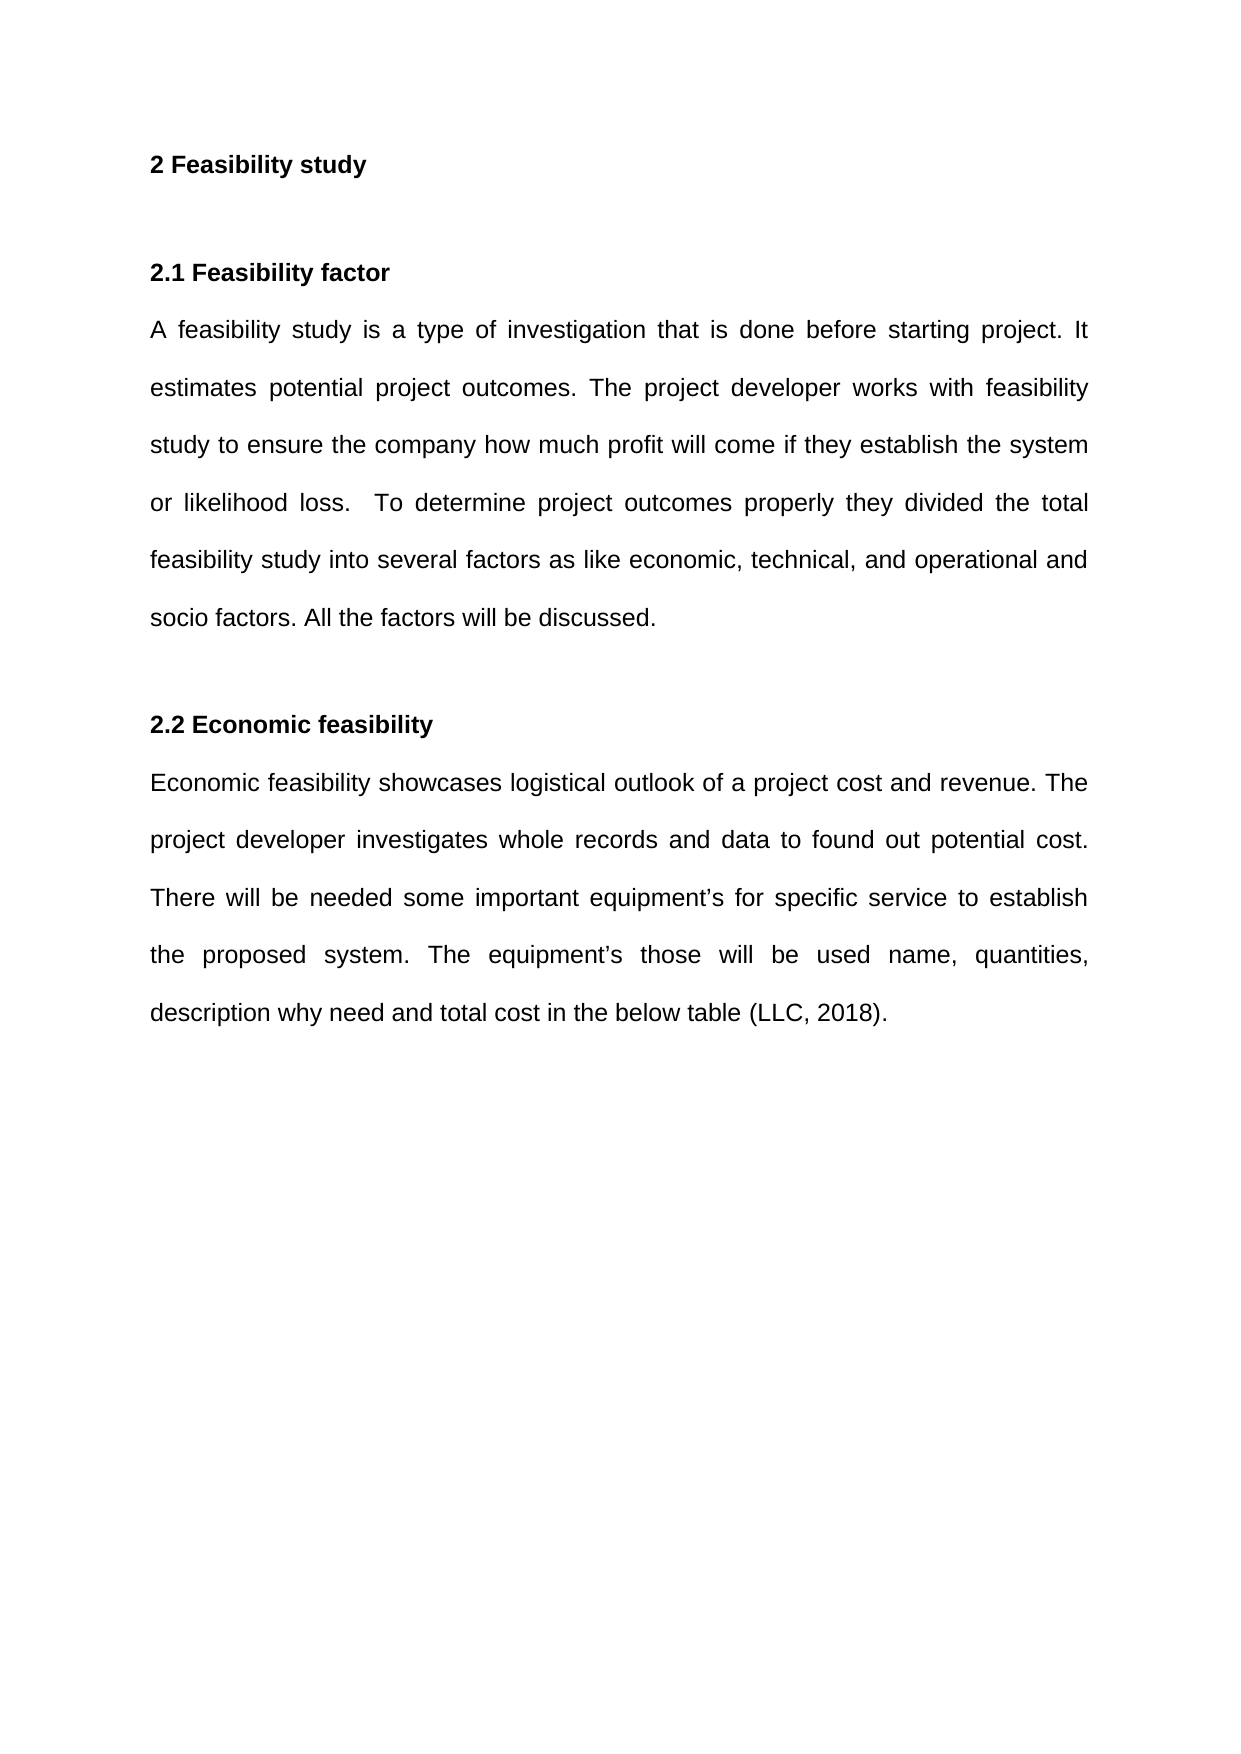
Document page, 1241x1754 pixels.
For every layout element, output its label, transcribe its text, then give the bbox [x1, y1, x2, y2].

text Economic feasibility showcases logistical outlook of a project cost and revenue. The project developer investigates whole records and data to found out potential cost. There will be needed some important equipment’s for specific service to establish the proposed system. The equipment’s those will be used name, quantities, description why need and total cost in the below table. [150, 767, 1090, 1026]
text A feasibility study is a type of investigation that is done before starting project. It estimates potential project outcomes. The project developer works with feasibility study to ensure the company how much profit will come if they establish the system or likelihood loss. To determine project outcomes properly they divided the total feasibility study into several factors as like economic, technical, and operational and socio factors. All the factors will be discussed. [150, 315, 1090, 631]
subtitle 2.2 Economic feasibility [150, 710, 1090, 739]
subtitle 2 Feasibility study [150, 150, 1090, 179]
subtitle 2.1 Feasibility factor [150, 257, 1090, 286]
